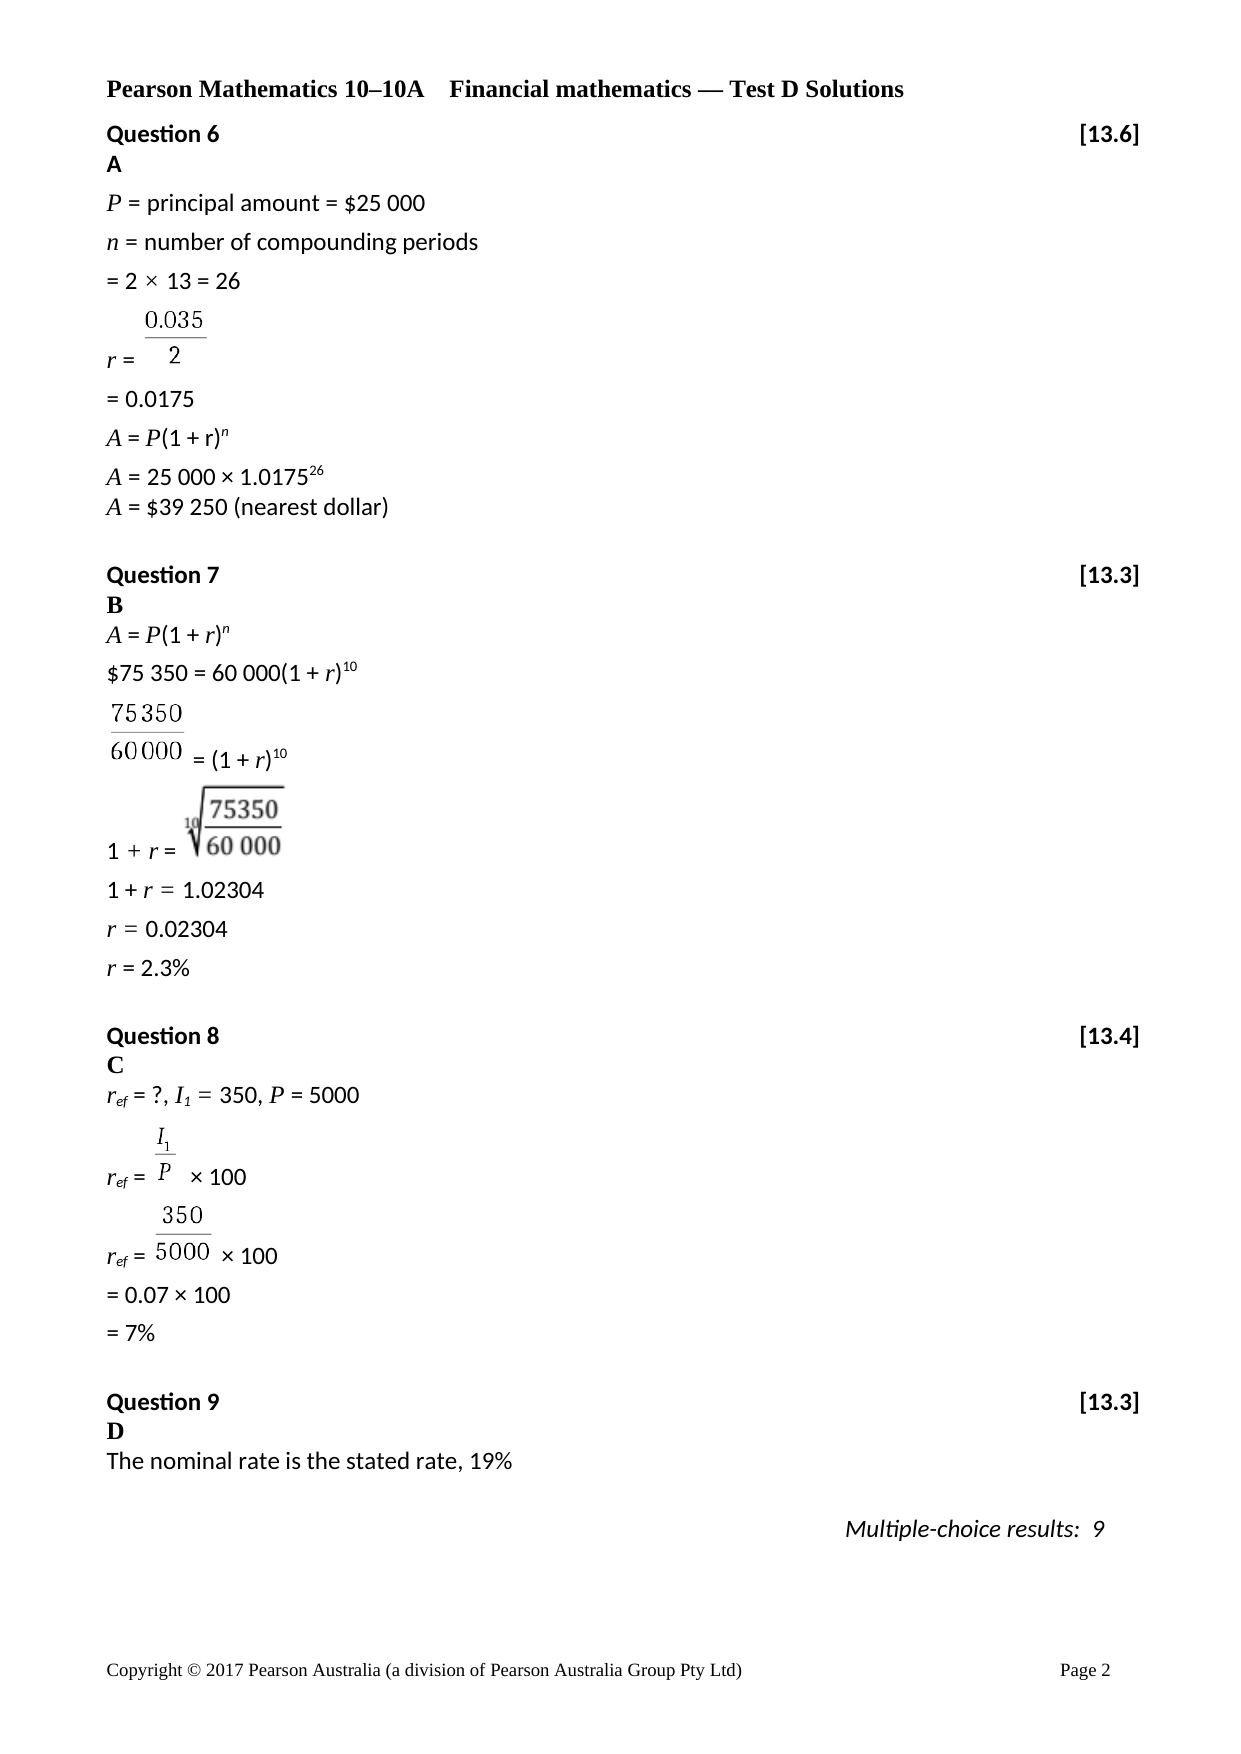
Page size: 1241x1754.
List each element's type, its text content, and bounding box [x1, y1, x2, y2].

text A = 25 000 × 1.017526 A = $39 250 (nearest dollar) [106, 461, 1134, 522]
text = 0.07 × 100 [106, 1279, 1134, 1309]
text $75 350 = 60 000(1 + r)10 [106, 658, 1134, 688]
text = (1 + r)10 [106, 696, 1134, 774]
subtitle Question 8 [13.4] [106, 1020, 1134, 1051]
text r = [106, 304, 1134, 375]
text r = 2.3% [106, 952, 1134, 982]
text ref = ?, I1 = 350, P = 5000 [106, 1079, 1134, 1110]
text The nominal rate is the stated rate, 19% [106, 1445, 1134, 1475]
text = 0.0175 [106, 383, 1134, 414]
text A [106, 149, 1134, 179]
subtitle Question 7 [13.3] [106, 559, 1134, 590]
text C [106, 1051, 1134, 1079]
text A = P(1 + r)n [106, 619, 1134, 649]
text 1 + r = [106, 783, 1134, 866]
text B [106, 590, 1134, 619]
text 1 + r = 1.02304 [106, 874, 1134, 905]
text Multiple-choice results: 9 [106, 1513, 1104, 1543]
text A = P(1 + r)n [106, 422, 1134, 453]
text n = number of compounding periods [106, 226, 1134, 257]
text D [106, 1416, 1134, 1445]
text ref = × 100 [106, 1118, 1134, 1191]
text = 2 × 13 = 26 [106, 265, 1134, 296]
text r = 0.02304 [106, 913, 1134, 944]
text = 7% [106, 1318, 1134, 1348]
text ref = × 100 [106, 1199, 1134, 1270]
text P = principal amount = $25 000 [106, 187, 1134, 218]
subtitle Question 6 [13.6] [106, 118, 1134, 149]
subtitle Question 9 [13.3] [106, 1386, 1134, 1416]
